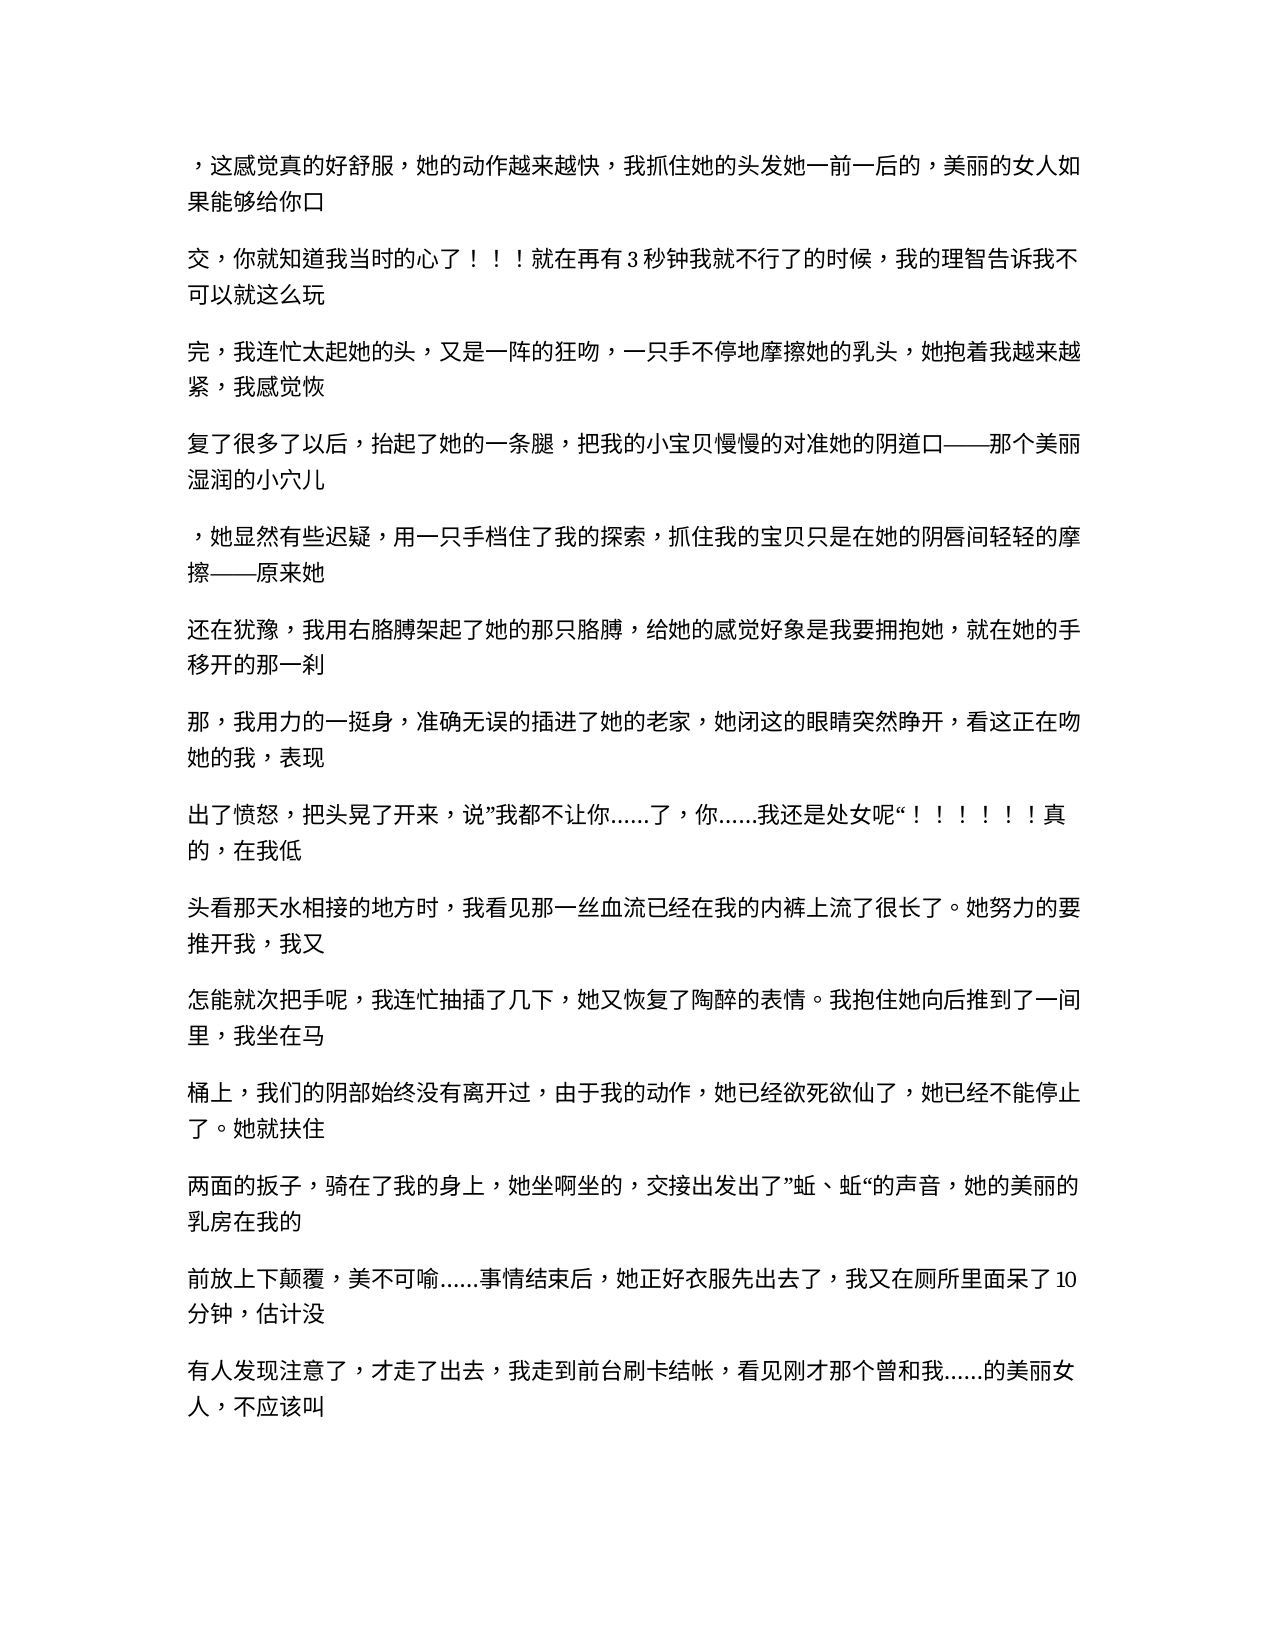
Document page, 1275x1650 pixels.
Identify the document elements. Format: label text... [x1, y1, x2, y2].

text 完，我连忙太起她的头，又是一阵的狂吻，一只手不停地摩擦她的乳头，她抱着我越来越紧，我感觉恢 [187, 335, 1087, 403]
text 头看那天水相接的地方时，我看见那一丝血流已经在我的内裤上流了很长了。她努力的要推开我，我又 [187, 892, 1087, 959]
text ，她显然有些迟疑，用一只手档住了我的探索，抓住我的宝贝只是在她的阴唇间轻轻的摩擦——原来她 [187, 521, 1087, 588]
text 怎能就次把手呢，我连忙抽插了几下，她又恢复了陶醉的表情。我抱住她向后推到了一间里，我坐在马 [187, 984, 1087, 1052]
text 两面的扳子，骑在了我的身上，她坐啊坐的，交接出发出了”蚯、蚯“的声音，她的美丽的乳房在我的 [187, 1170, 1087, 1237]
text ，这感觉真的好舒服，她的动作越来越快，我抓住她的头发她一前一后的，美丽的女人如果能够给你口 [187, 150, 1087, 217]
text 还在犹豫，我用右胳膊架起了她的那只胳膊，给她的感觉好象是我要拥抱她，就在她的手移开的那一刹 [187, 613, 1087, 681]
text 桶上，我们的阴部始终没有离开过，由于我的动作，她已经欲死欲仙了，她已经不能停止了。她就扶住 [187, 1077, 1087, 1144]
text 前放上下颠覆，美不可喻……事情结束后，她正好衣服先出去了，我又在厕所里面呆了10分钟，估计没 [187, 1262, 1087, 1330]
text 出了愤怒，把头晃了开来，说”我都不让你……了，你……我还是处女呢“！！！！！！真的，在我低 [187, 799, 1087, 866]
text 交，你就知道我当时的心了！！！就在再有3 秒钟我就不行了的时候，我的理智告诉我不可以就这么玩 [187, 243, 1087, 310]
text 那，我用力的一挺身，准确无误的插进了她的老家，她闭这的眼睛突然睁开，看这正在吻她的我，表现 [187, 706, 1087, 773]
text 有人发现注意了，才走了出去，我走到前台刷卡结帐，看见刚才那个曾和我……的美丽女人，不应该叫 [187, 1355, 1087, 1422]
text 复了很多了以后，抬起了她的一条腿，把我的小宝贝慢慢的对准她的阴道口——那个美丽湿润的小穴儿 [187, 428, 1087, 495]
